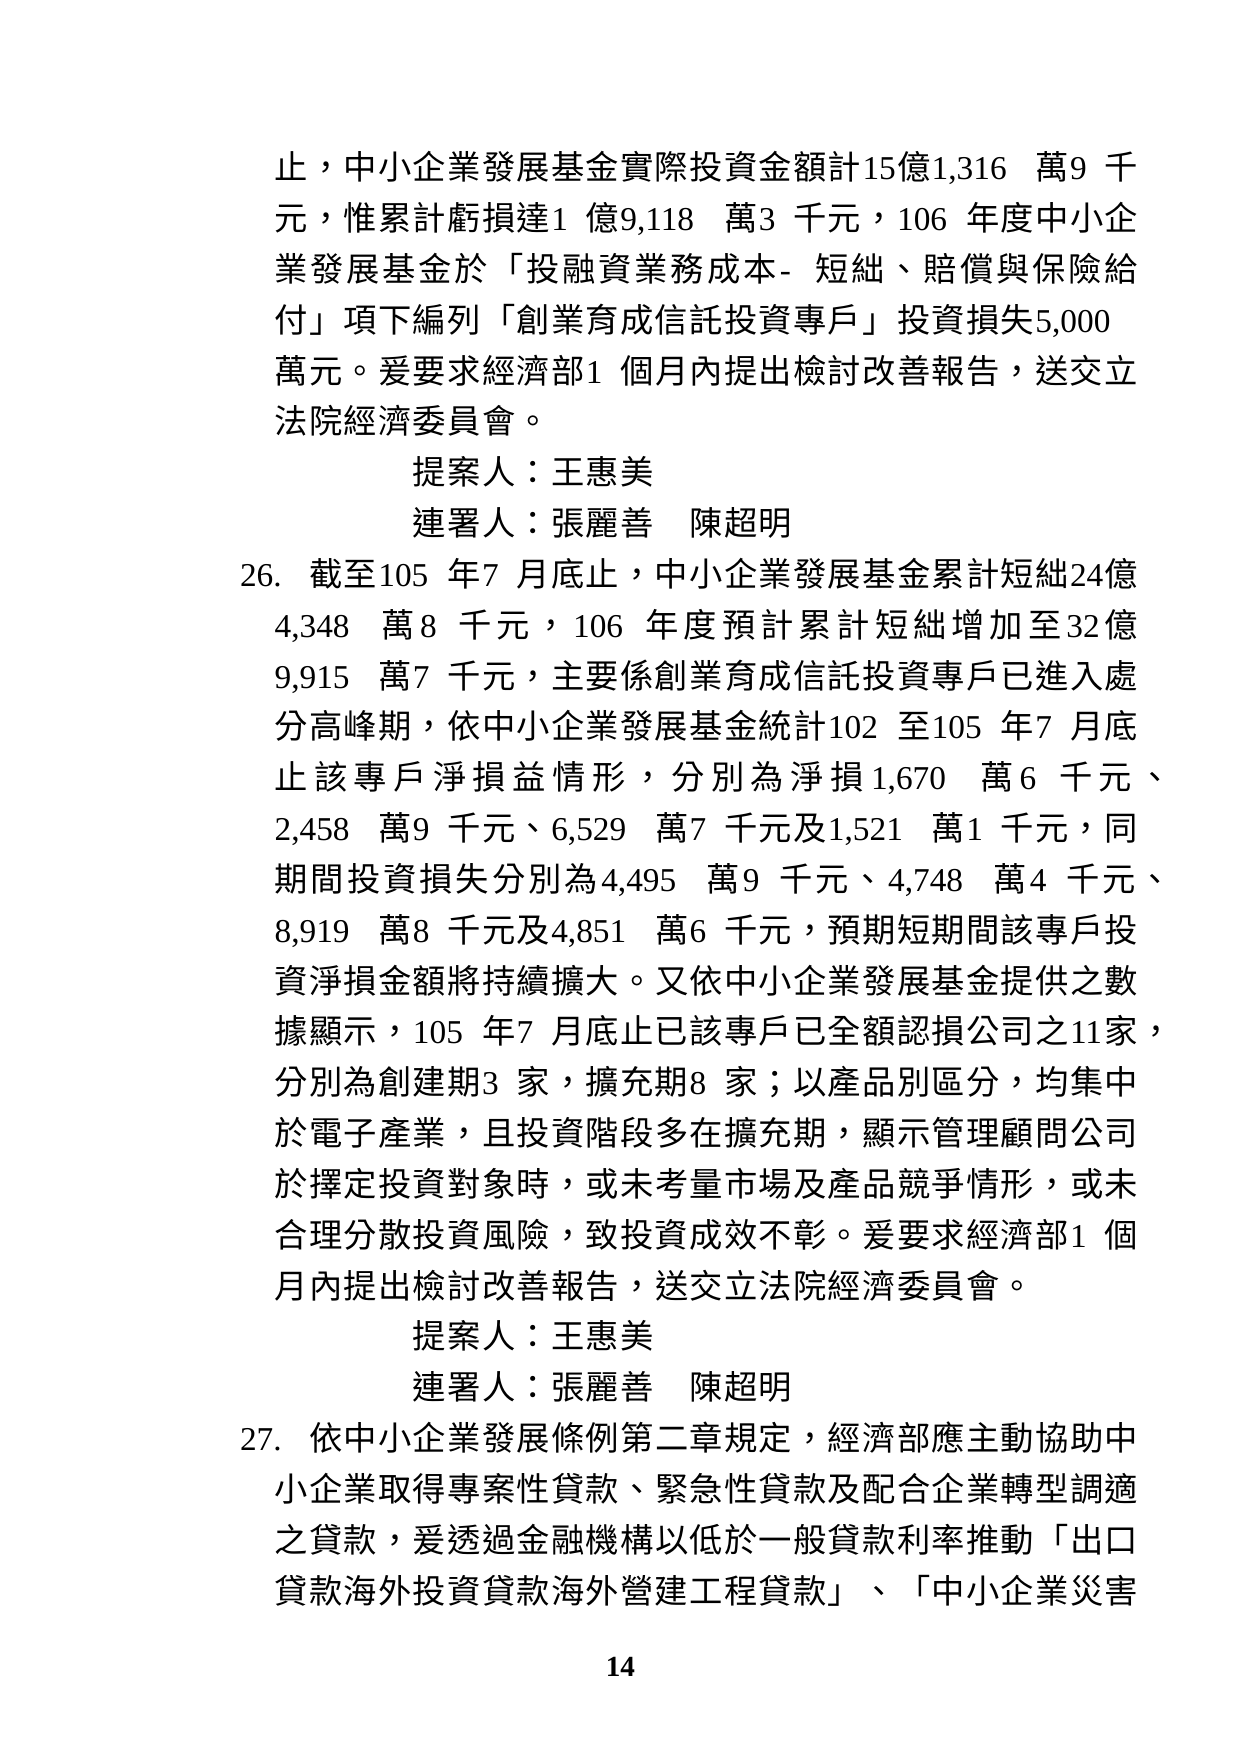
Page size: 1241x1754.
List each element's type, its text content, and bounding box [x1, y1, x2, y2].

text 提案人：王惠美 [379, 445, 1035, 496]
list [228, 140, 1139, 445]
text 提案人：王惠美 [379, 1309, 1035, 1360]
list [228, 1411, 1139, 1614]
text 連署人：張麗善 陳超明 [378, 496, 1069, 547]
text 連署人：張麗善 陳超明 [378, 1360, 1069, 1411]
list 截至105年7月底止，中小企業發展基金累計短絀24億4,348萬8千元，106年度預計累計短絀增加至32億9,915萬7千元，主要係創業育成信託投資專戶已進入處分高峰期，依中小企業發展基金統計102至105年7月底止該專戶淨損益情形，分別為淨損1,670萬6千元、2,458萬9千元、6,529萬7千元及1,521萬1千元，同期間投資損失分別為4,495萬9千元、4,748萬4千元、8,919萬8千元及4,851萬6千元，預期短期間該專戶投資淨損金額將持續擴大。又依中小企業發展基金提供之數據顯示，105年7月底止已該專戶已全額認損公司之11家，分別為創建期3家，擴充期8家；以產品別區分，均集中於電子產業，且投資階段多在擴充期，顯示管理顧問公司於擇定投資對象時，或未考量市場及產品競爭情形，或未合理分散投資風險，致投資成效不彰。爰要求經濟部1個月內提出檢討改善報告，送交立法院經濟委員會。 [228, 547, 1139, 1309]
